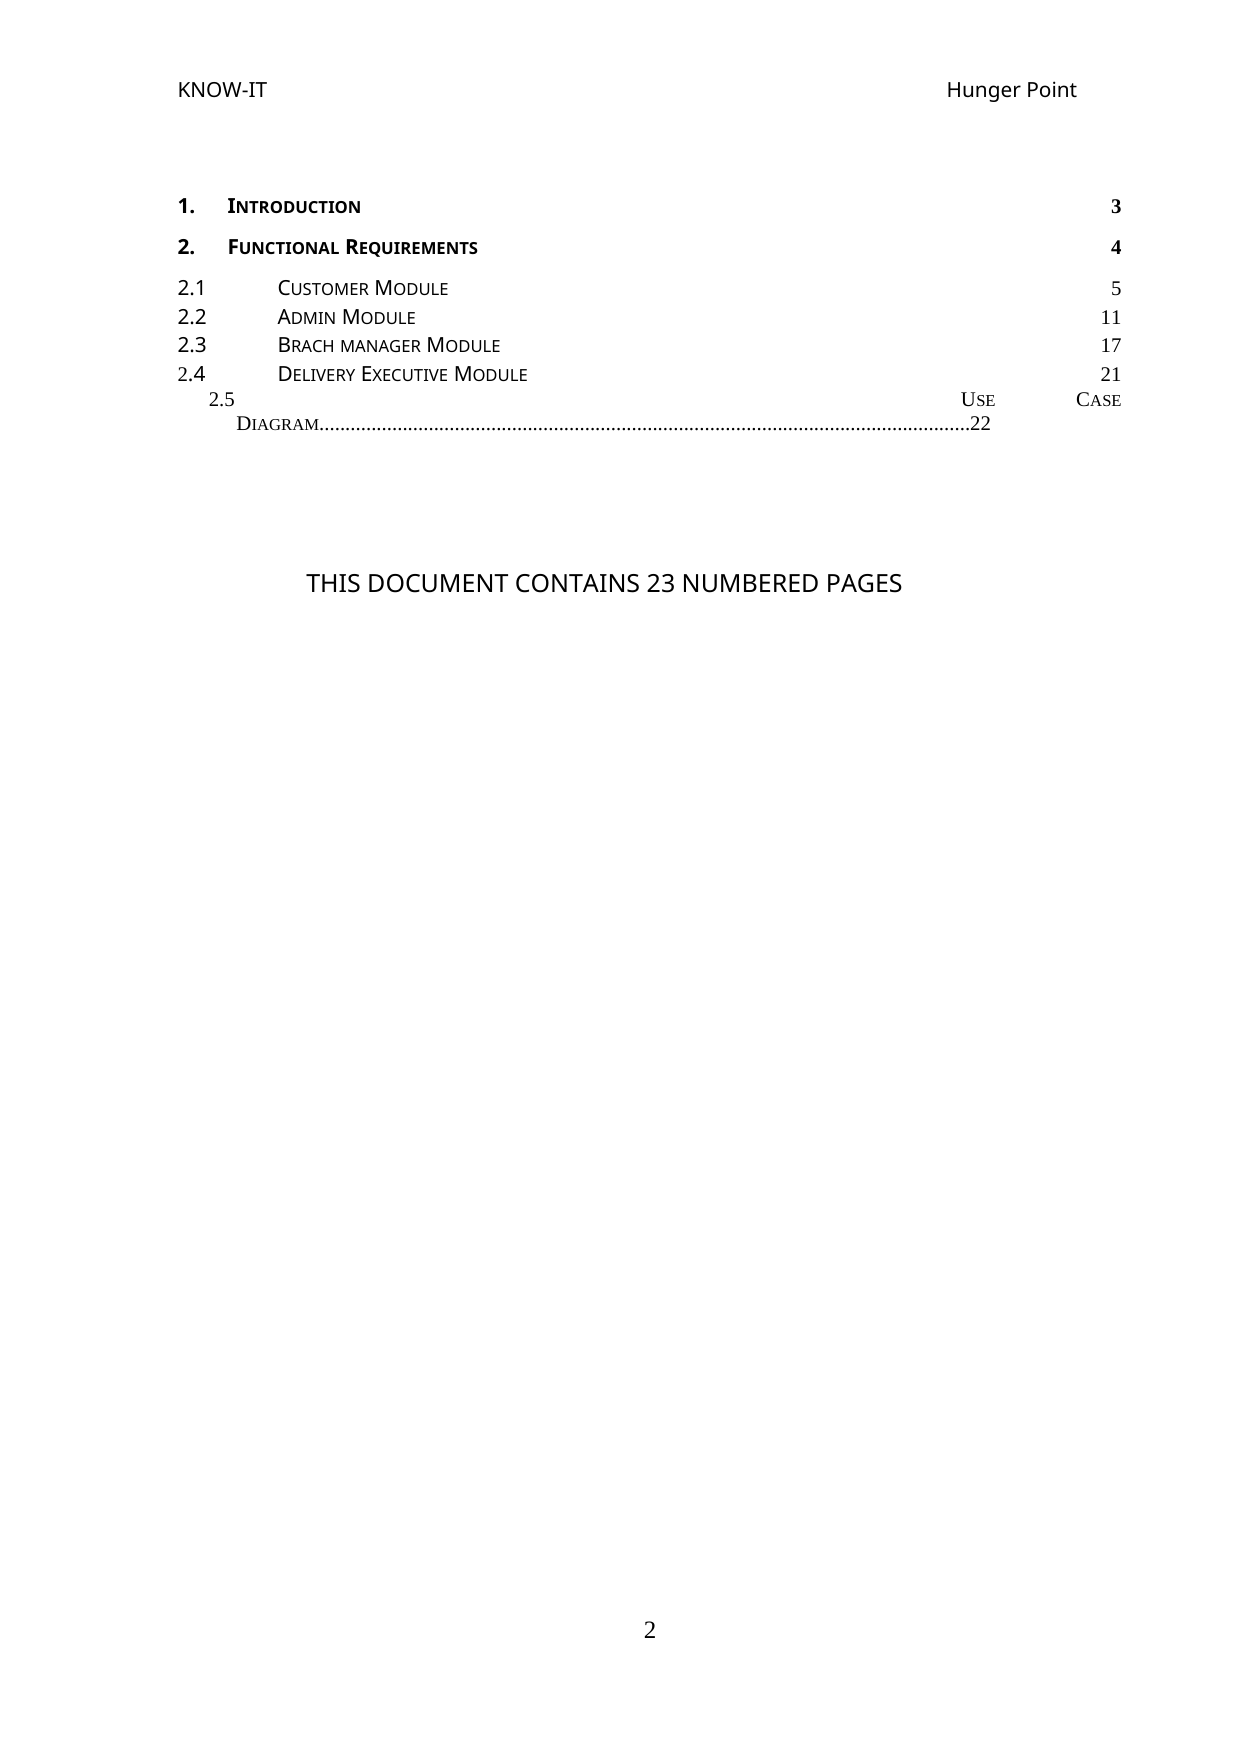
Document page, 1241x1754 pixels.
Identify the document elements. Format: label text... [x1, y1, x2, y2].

text THIS DOCUMENT CONTAINS 23 NUMBERED PAGES [177, 566, 1032, 600]
